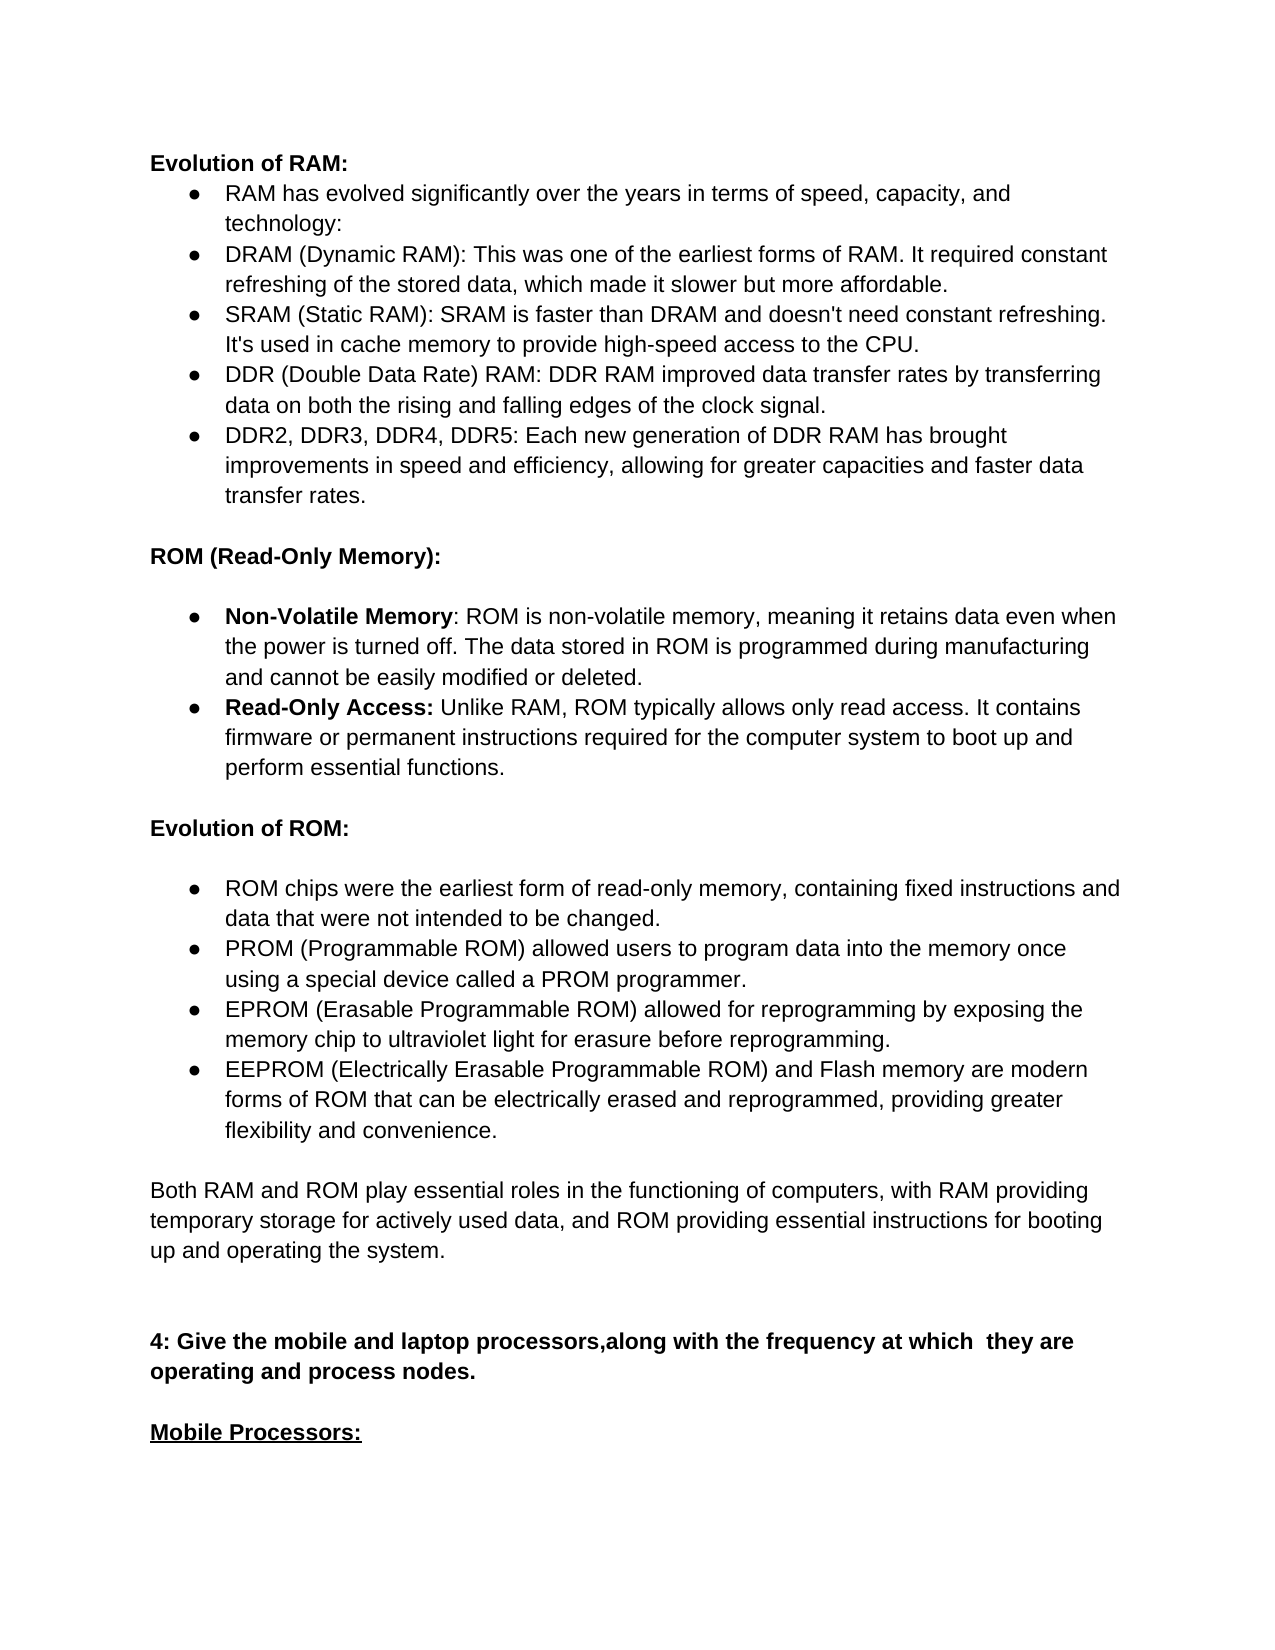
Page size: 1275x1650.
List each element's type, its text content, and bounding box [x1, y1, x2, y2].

text Mobile Processors: [150, 1419, 1125, 1445]
text Evolution of RAM: [150, 150, 1125, 176]
text Both RAM and ROM play essential roles in the functioning of computers, with RAM providing temporary storage for actively used data, and ROM providing essential instructions for booting up and operating the system. [150, 1177, 1125, 1264]
list Read-Only Access: Unlike RAM, ROM typically allows only read access. It contains firmware or permanent instructions required for the computer system to boot up and perform essential functions. [187, 694, 1125, 781]
list EEPROM (Electrically Erasable Programmable ROM) and Flash memory are modern forms of ROM that can be electrically erased and reprogrammed, providing greater flexibility and convenience. [187, 1056, 1125, 1143]
text Evolution of ROM: [150, 814, 1125, 841]
list SRAM (Static RAM): SRAM is faster than DRAM and doesn't need constant refreshing. It's used in cache memory to provide high-speed access to the CPU. [187, 301, 1125, 358]
list DDR (Double Data Rate) RAM: DDR RAM improved data transfer rates by transferring data on both the rising and falling edges of the clock signal. [187, 361, 1125, 418]
list DDR2, DDR3, DDR4, DDR5: Each new generation of DDR RAM has brought improvements in speed and efficiency, allowing for greater capacities and faster data transfer rates. [187, 422, 1125, 509]
list ROM chips were the earliest form of read-only memory, containing fixed instructions and data that were not intended to be changed. [187, 875, 1125, 932]
text 4: Give the mobile and laptop processors,along with the frequency at which they are operating and process nodes. [150, 1328, 1125, 1385]
list Non-Volatile Memory: ROM is non-volatile memory, meaning it retains data even when the power is turned off. The data stored in ROM is programmed during manufacturing and cannot be easily modified or deleted. [187, 603, 1125, 690]
list DRAM (Dynamic RAM): This was one of the earliest forms of RAM. It required constant refreshing of the stored data, which made it slower but more affordable. [187, 241, 1125, 297]
list PROM (Programmable ROM) allowed users to program data into the memory once using a special device called a PROM programmer. [187, 935, 1125, 992]
list EPROM (Erasable Programmable ROM) allowed for reprogramming by exposing the memory chip to ultraviolet light for erasure before reprogramming. [187, 996, 1125, 1052]
text ROM (Read-Only Memory): [150, 543, 1125, 569]
list RAM has evolved significantly over the years in terms of speed, capacity, and technology: [187, 180, 1125, 237]
